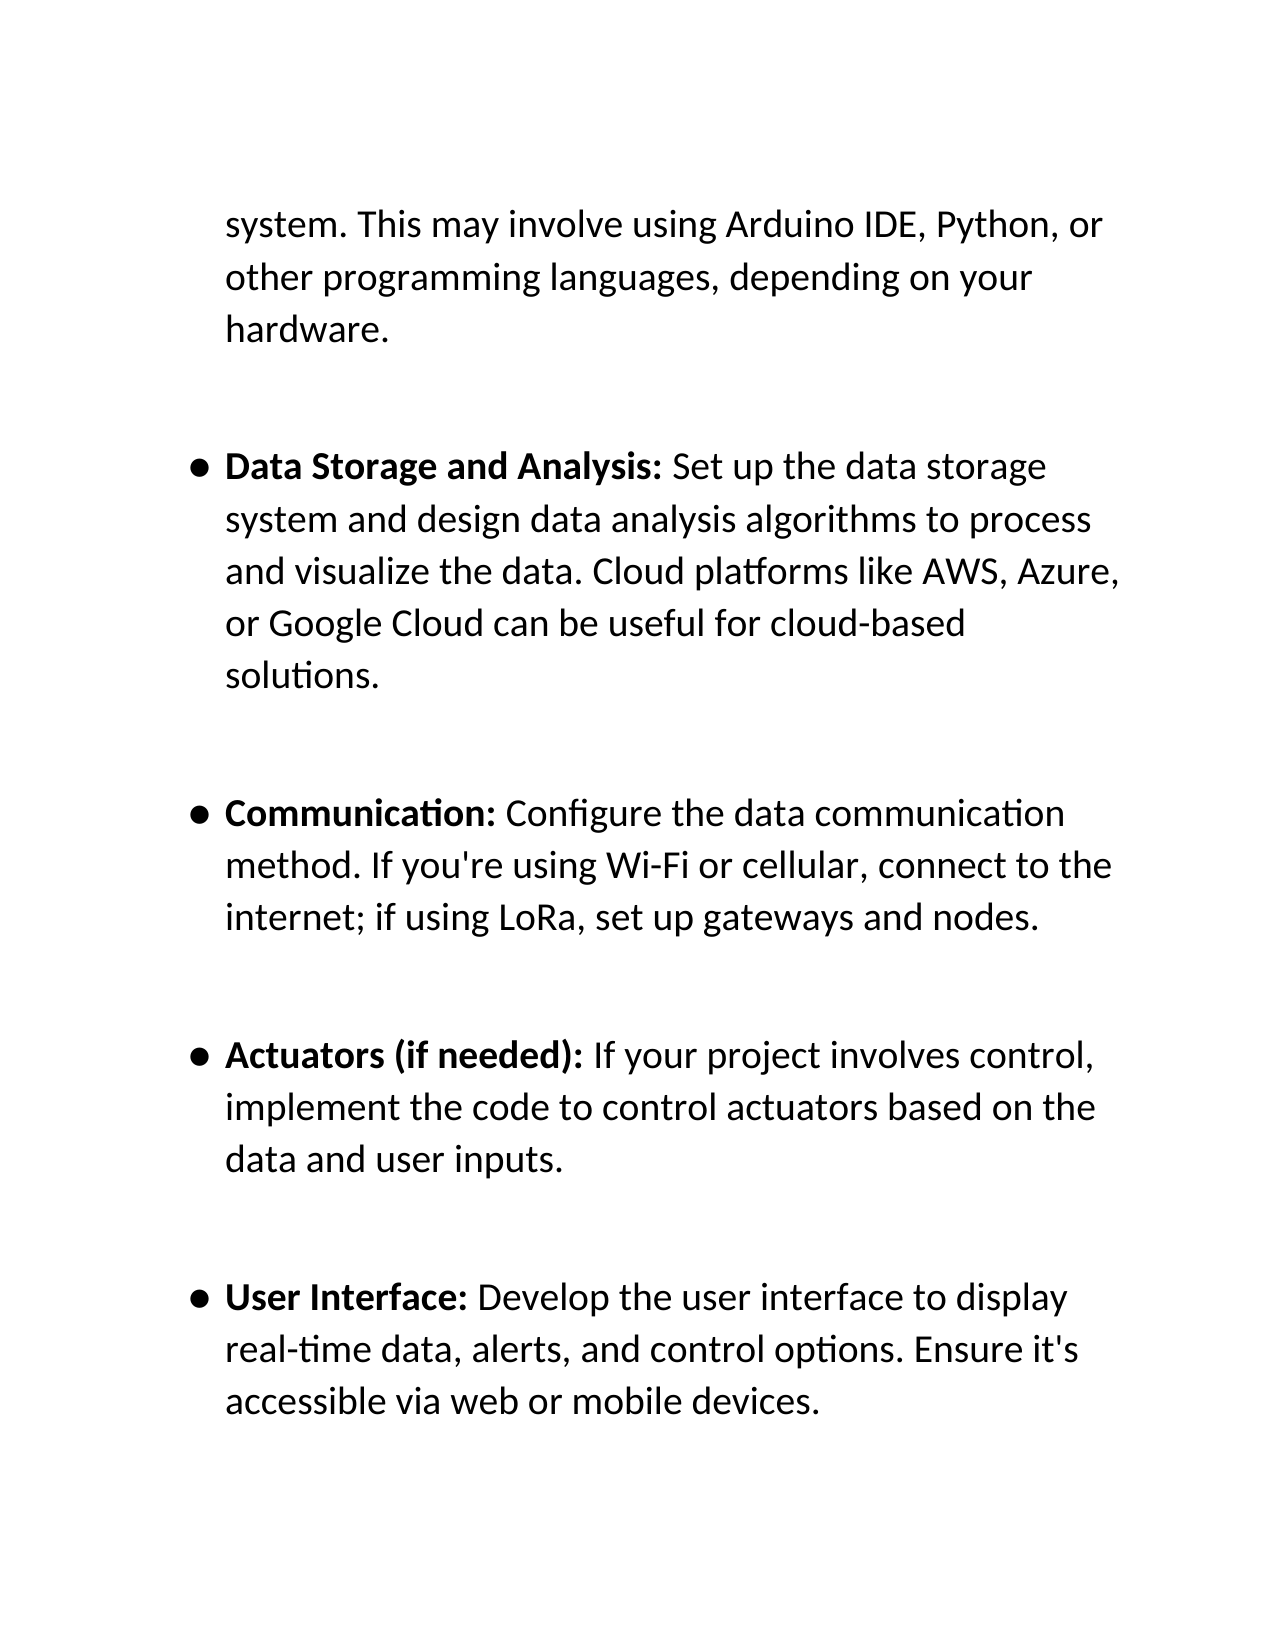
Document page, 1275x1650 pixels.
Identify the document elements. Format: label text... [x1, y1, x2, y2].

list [187, 199, 1125, 352]
list Communication: Configure the data communication method. If you're using Wi-Fi or cellular, connect to the internet; if using LoRa, set up gateways and nodes. [187, 788, 1125, 941]
list Actuators (if needed): If your project involves control, implement the code to control actuators based on the data and user inputs. [187, 1030, 1125, 1183]
list Data Storage and Analysis: Set up the data storage system and design data analysis algorithms to process and visualize the data. Cloud platforms like AWS, Azure, or Google Cloud can be useful for cloud-based solutions. [187, 441, 1125, 698]
list User Interface: Develop the user interface to display real-time data, alerts, and control options. Ensure it's accessible via web or mobile devices. [187, 1272, 1125, 1425]
